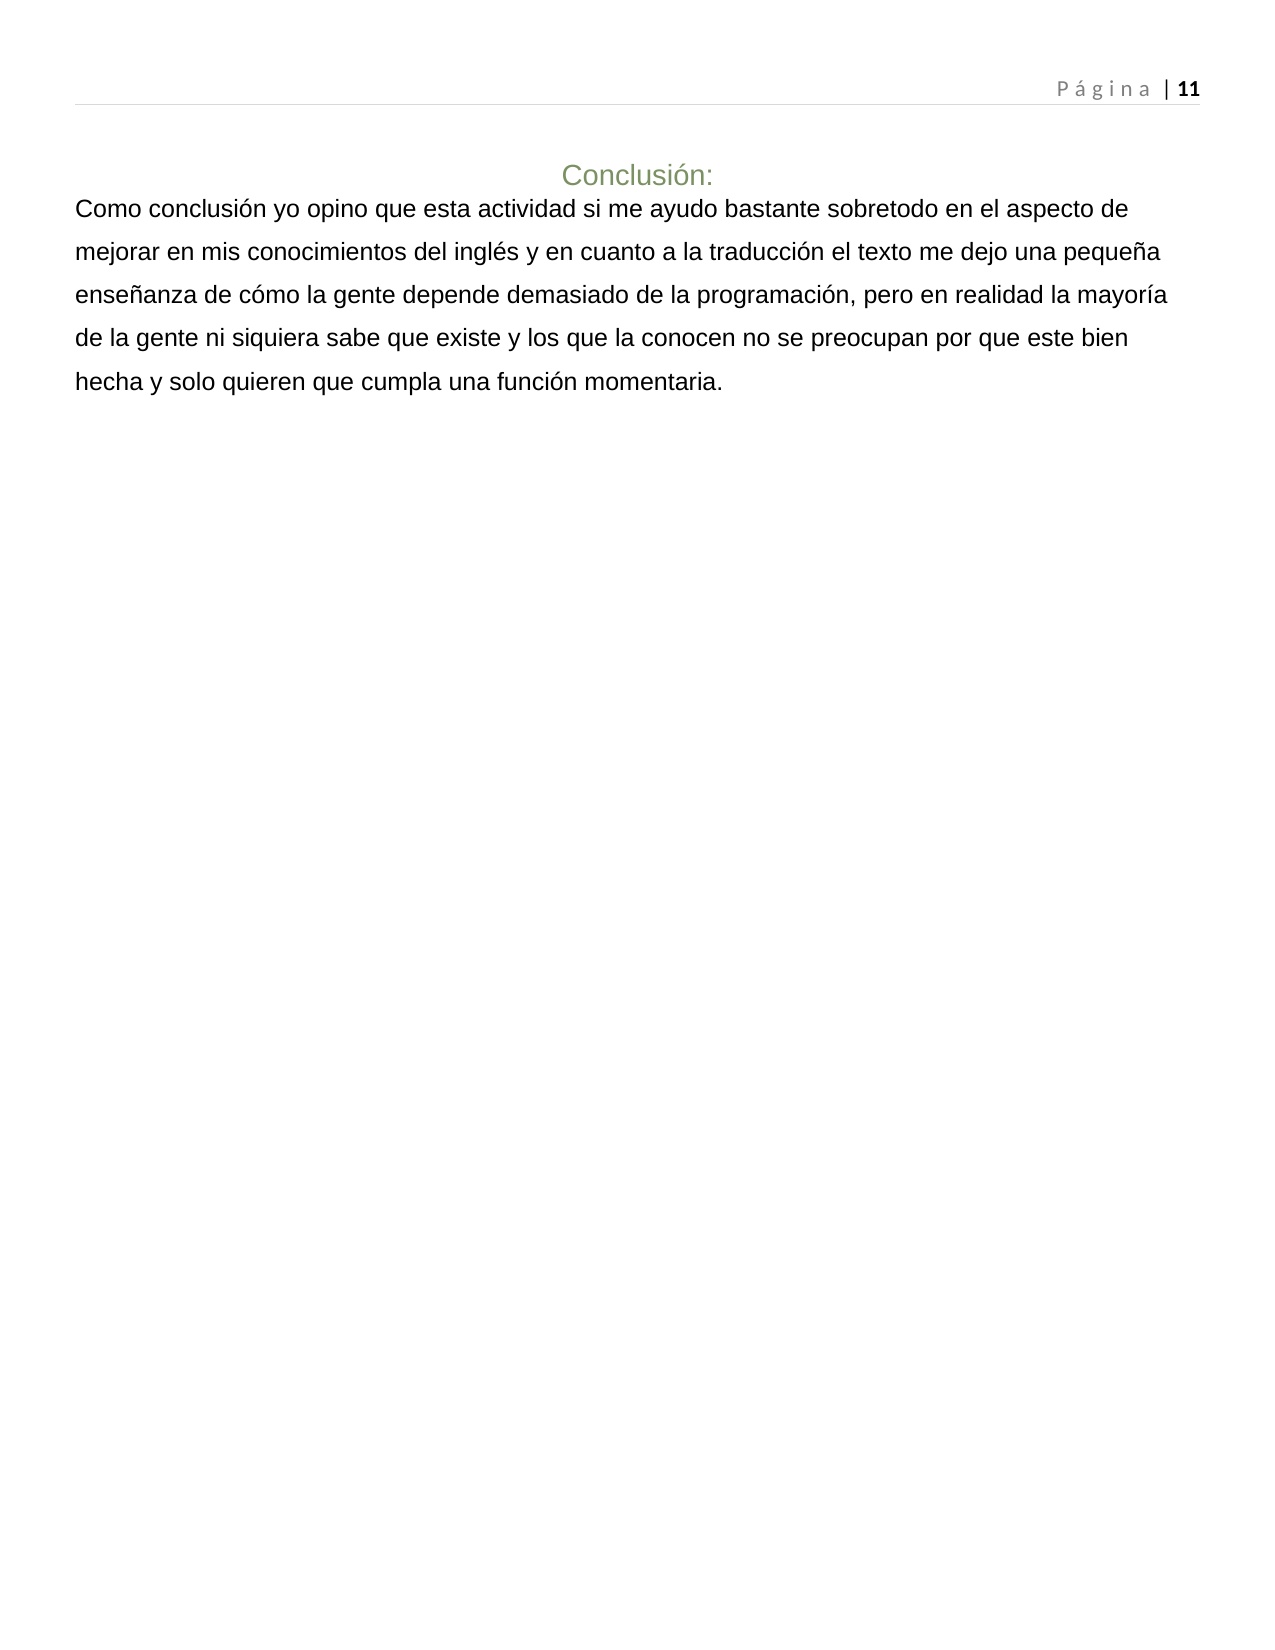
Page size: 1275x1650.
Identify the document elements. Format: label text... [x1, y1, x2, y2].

subtitle Conclusión: [75, 158, 1200, 191]
text Como conclusión yo opino que esta actividad si me ayudo bastante sobretodo en el aspecto de mejorar en mis conocimientos del inglés y en cuanto a la traducción el texto me dejo una pequeña enseñanza de cómo la gente depende demasiado de la programación, pero en realidad la mayoría de la gente ni siquiera sabe que existe y los que la conocen no se preocupan por que este bien hecha y solo quieren que cumpla una función momentaria. [75, 194, 1200, 395]
